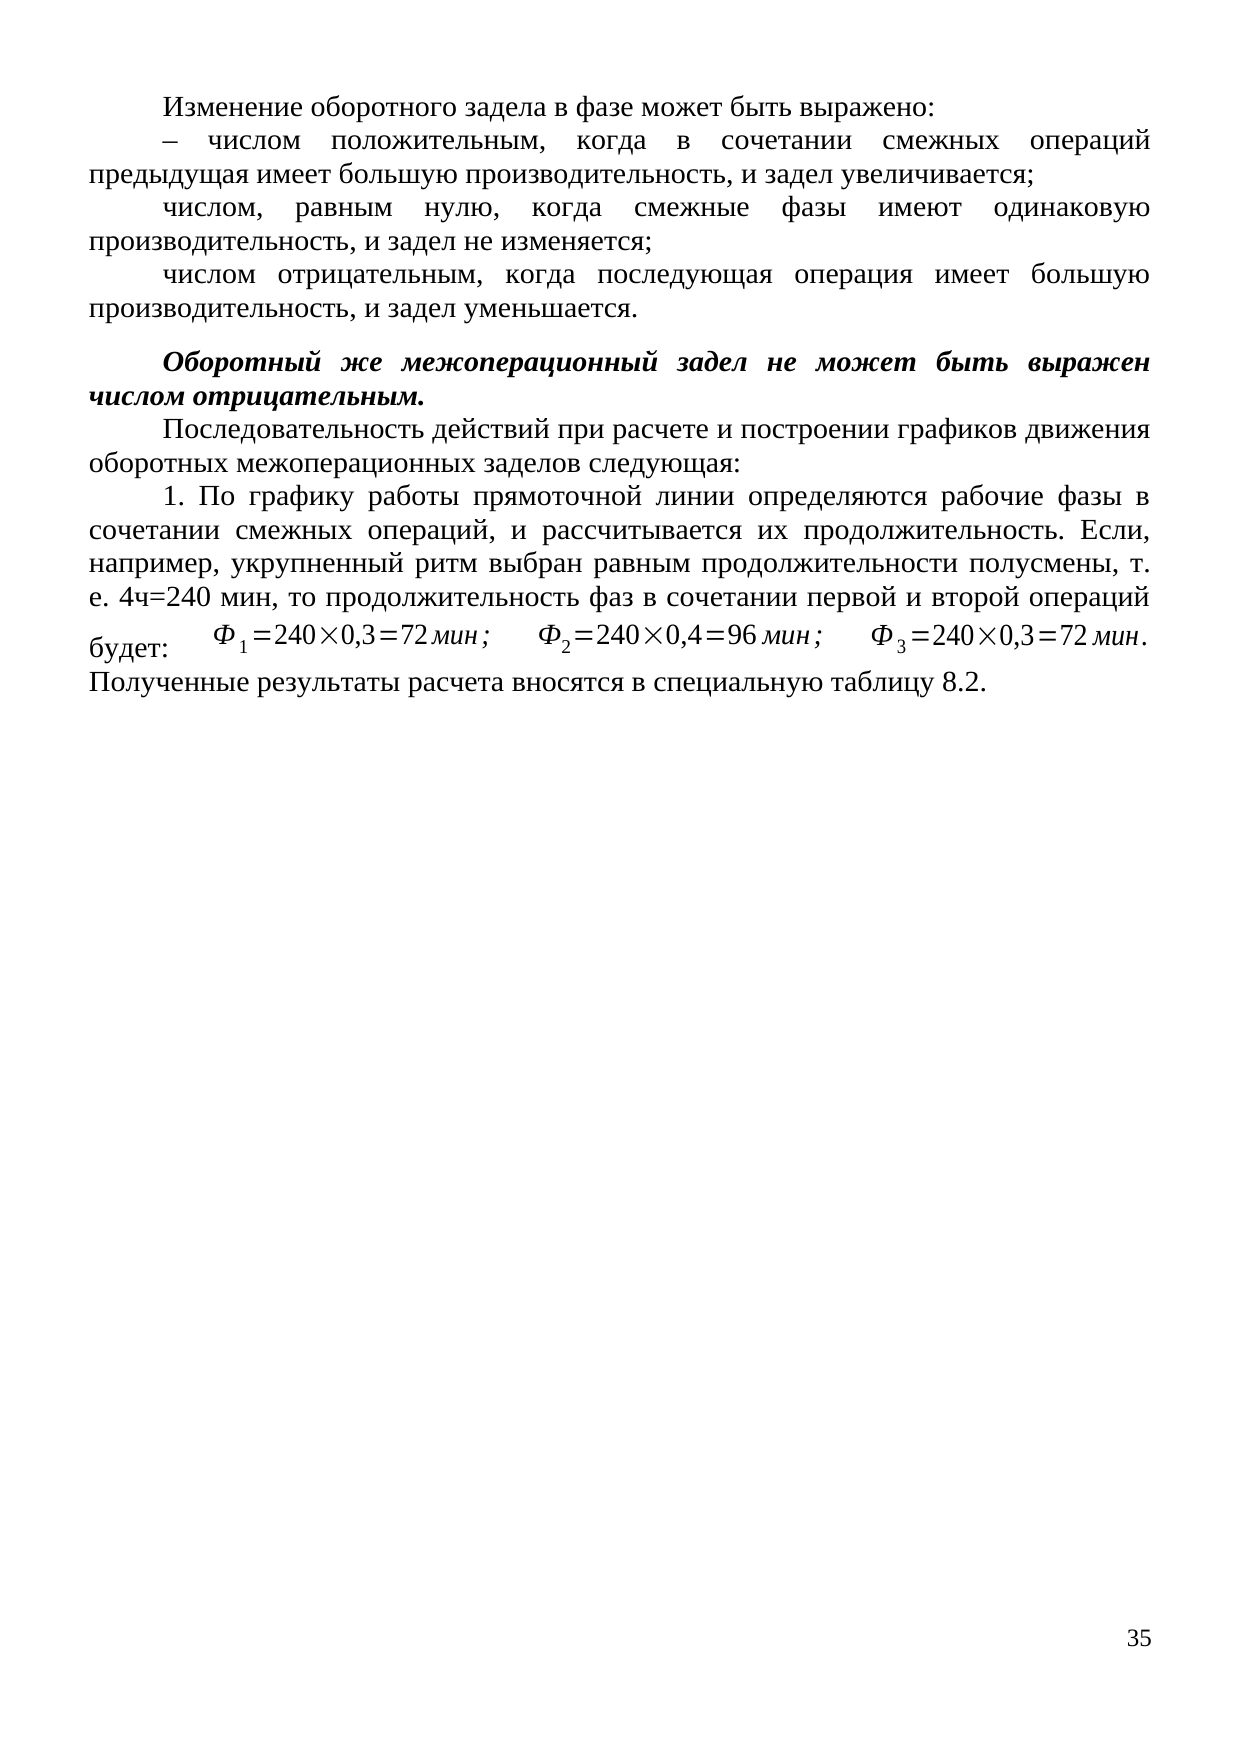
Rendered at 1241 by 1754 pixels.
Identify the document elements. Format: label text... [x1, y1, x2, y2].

text Оборотный же межоперационный задел не может быть выражен числом отрицательным. [89, 344, 1152, 411]
text числом, равным нулю, когда смежные фазы имеют одинаковую производительность, и задел не изменяется; [89, 189, 1152, 256]
text числом отрицательным, когда последующая операция имеет большую производительность, и задел уменьшается. [89, 256, 1152, 323]
text 1. По графику работы прямоточной линии определяются рабочие фазы в сочетании смежных операций, и рассчитывается их продолжительность. Если, например, укрупненный ритм выбран равным продолжительности полусмены, т. е. 4ч=240 мин, то продолжительность фаз в сочетании первой и второй операций будет: Полученные результаты расчета вносятся в специальную таблицу 8.2. [89, 478, 1152, 698]
text Последовательность действий при расчете и построении графиков движения оборотных межоперационных заделов следующая: [89, 411, 1152, 478]
text Изменение оборотного задела в фазе может быть выражено: [89, 89, 1152, 122]
text – числом положительным, когда в сочетании смежных операций предыдущая имеет большую производительность, и задел увеличивается; [89, 122, 1152, 189]
